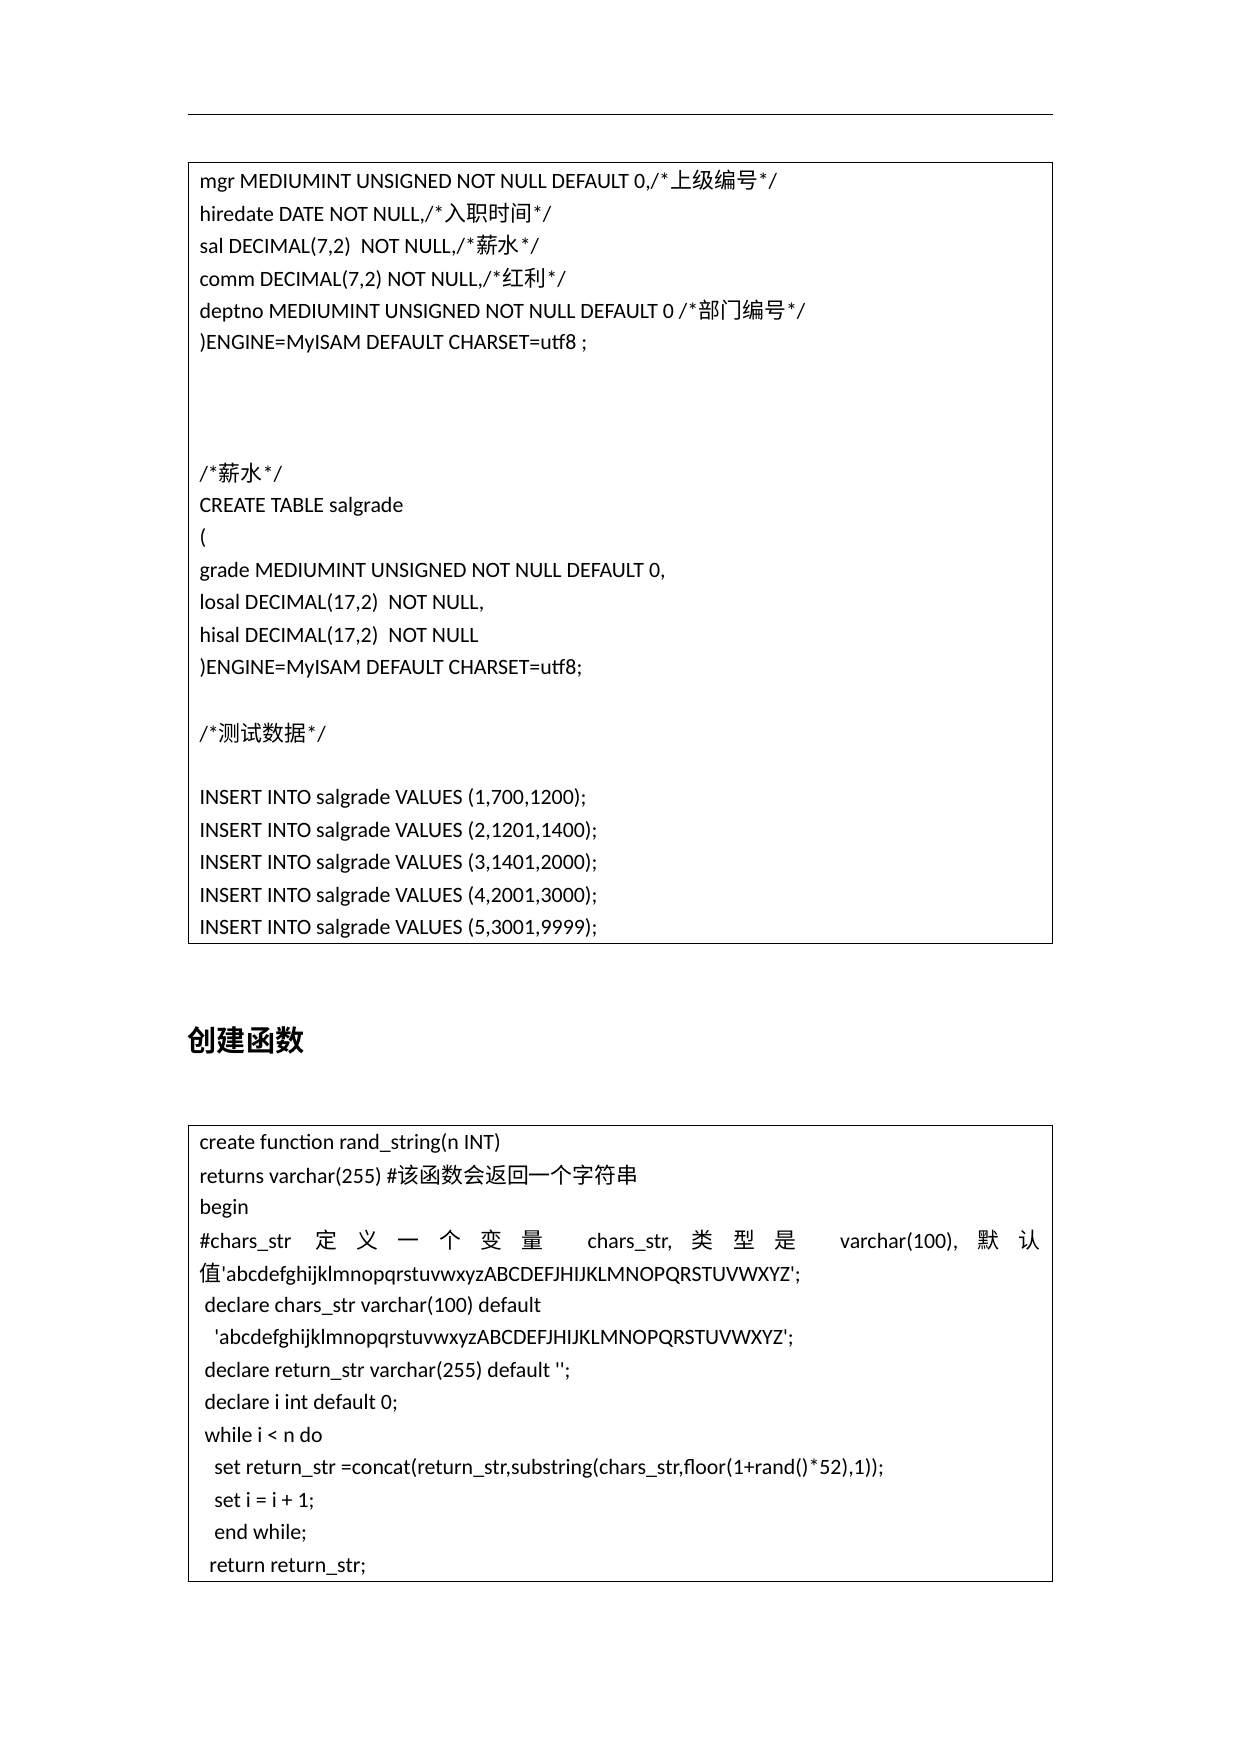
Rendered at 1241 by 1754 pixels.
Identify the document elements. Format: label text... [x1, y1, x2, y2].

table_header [189, 1126, 1052, 1581]
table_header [189, 163, 1052, 943]
subtitle 创建函数 [187, 1006, 1053, 1071]
